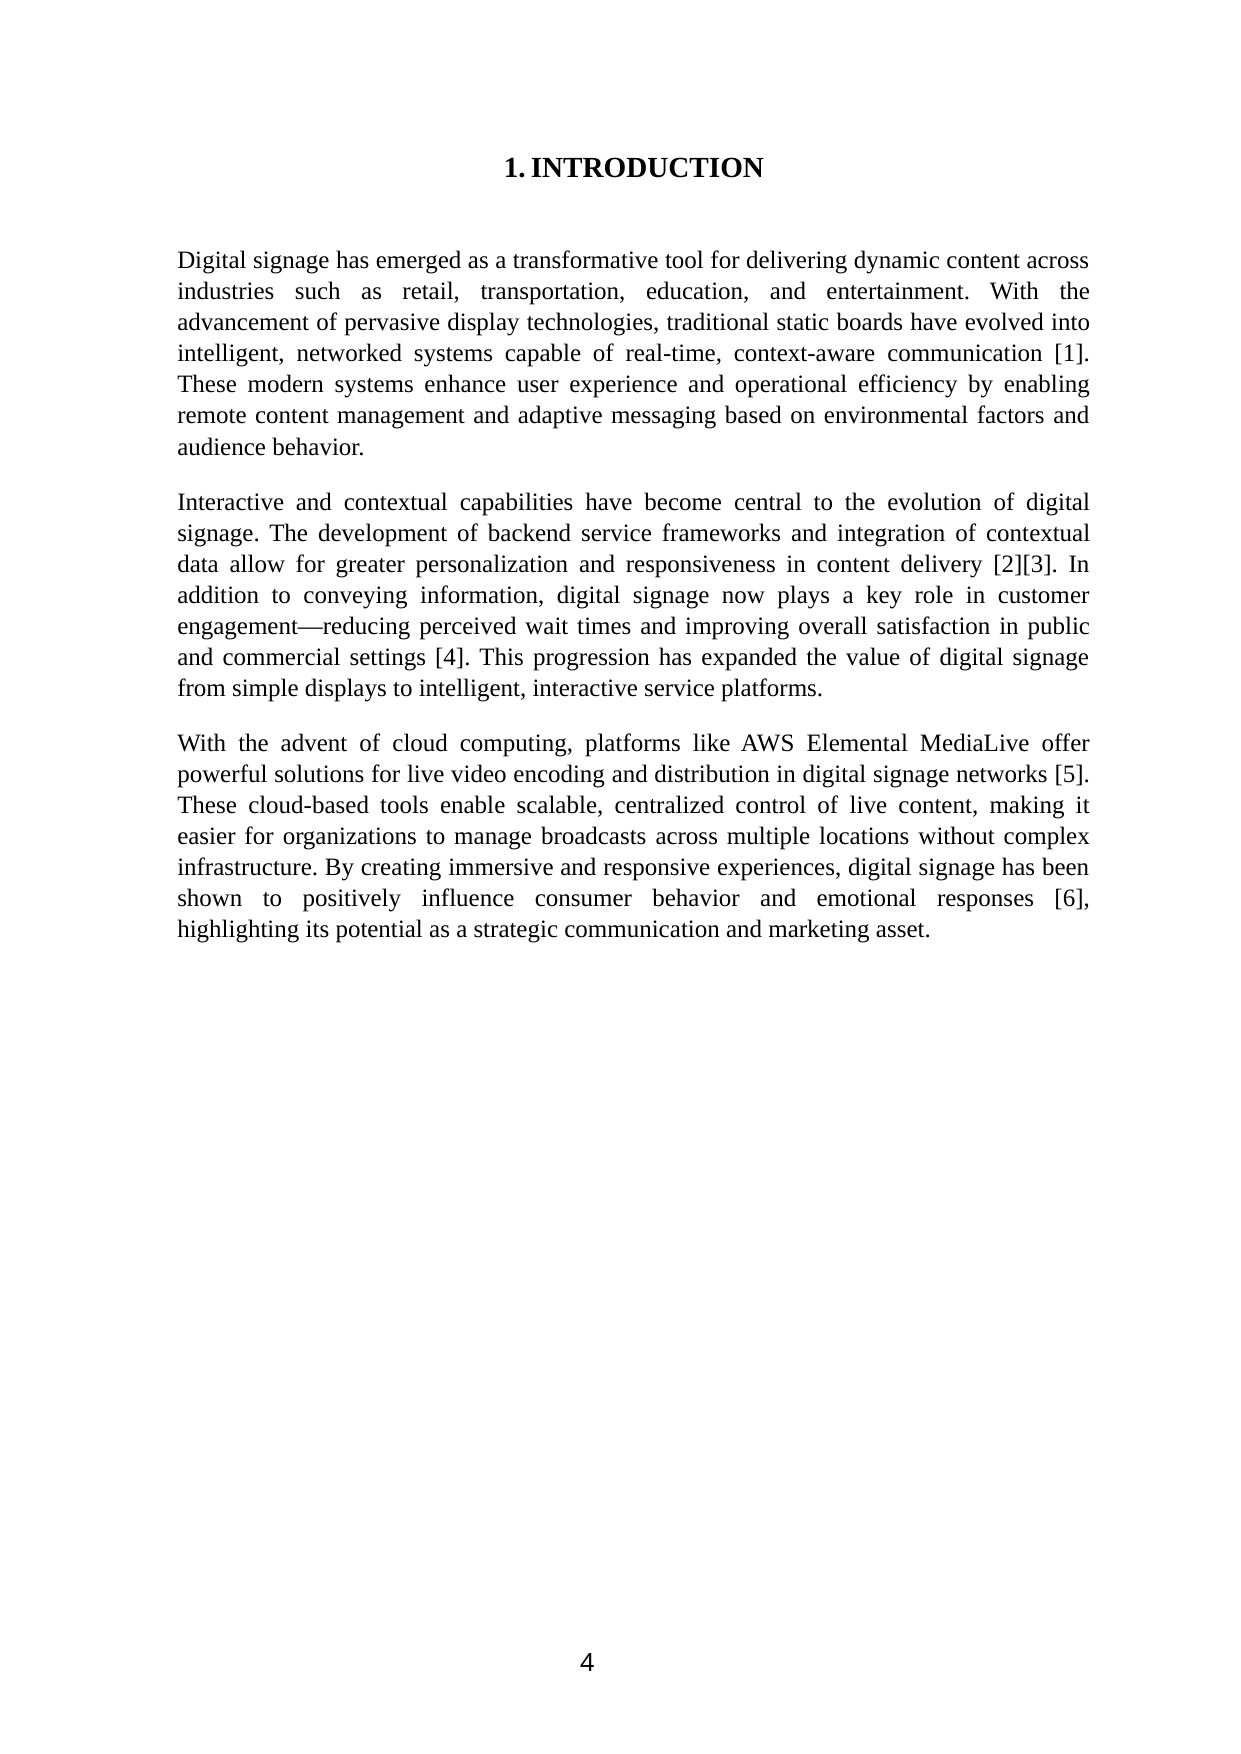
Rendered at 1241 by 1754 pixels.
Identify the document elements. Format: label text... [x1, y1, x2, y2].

subtitle 1. INTRODUCTION [177, 150, 1090, 183]
text Digital signage has emerged as a transformative tool for delivering dynamic content across industries such as retail, transportation, education, and entertainment. With the advancement of pervasive display technologies, traditional static boards have evolved into intelligent, networked systems capable of real-time, context-aware communication [1]. These modern systems enhance user experience and operational efficiency by enabling remote content management and adaptive messaging based on environmental factors and audience behavior. [177, 245, 1091, 460]
text With the advent of cloud computing, platforms like AWS Elemental MediaLive offer powerful solutions for live video encoding and distribution in digital signage networks [5]. These cloud-based tools enable scalable, centralized control of live content, making it easier for organizations to manage broadcasts across multiple locations without complex infrastructure. By creating immersive and responsive experiences, digital signage has been shown to positively influence consumer behavior and emotional responses [6], highlighting its potential as a strategic communication and marketing asset. [177, 728, 1091, 943]
text Interactive and contextual capabilities have become central to the evolution of digital signage. The development of backend service frameworks and integration of contextual data allow for greater personalization and responsiveness in content delivery [2][3]. In addition to conveying information, digital signage now plays a key role in customer engagement—reducing perceived wait times and improving overall satisfaction in public and commercial settings [4]. This progression has expanded the value of digital signage from simple displays to intelligent, interactive service platforms. [177, 487, 1091, 702]
